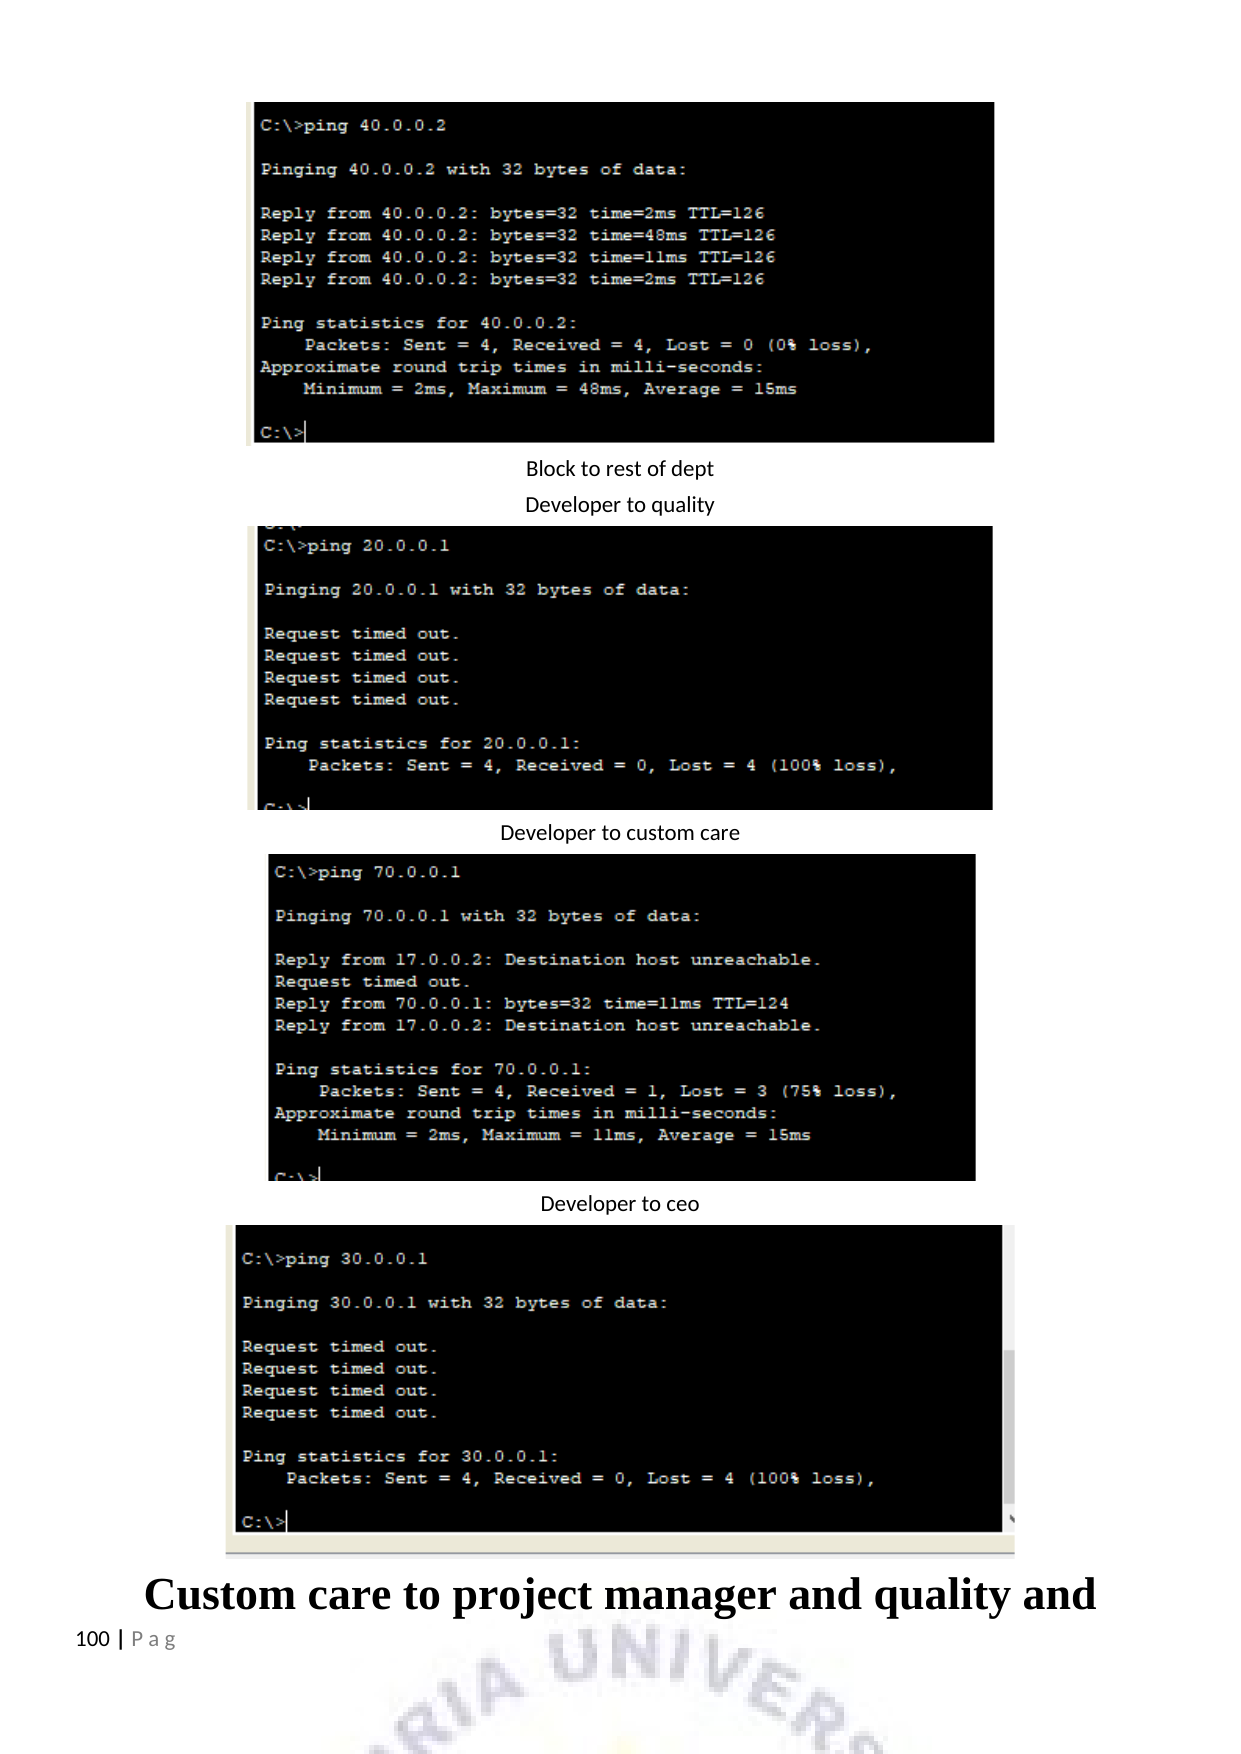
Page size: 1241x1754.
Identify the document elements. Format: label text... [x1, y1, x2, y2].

picture [264, 854, 976, 1181]
text Block to rest of dept [112, 454, 1128, 482]
picture [225, 1225, 1015, 1559]
text Developer to ceo [112, 1189, 1128, 1217]
picture [246, 102, 995, 446]
picture [247, 526, 993, 810]
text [112, 1567, 1128, 1619]
text Developer to custom care [112, 818, 1128, 846]
picture [234, 1619, 1005, 1754]
text Developer to quality [112, 491, 1128, 518]
